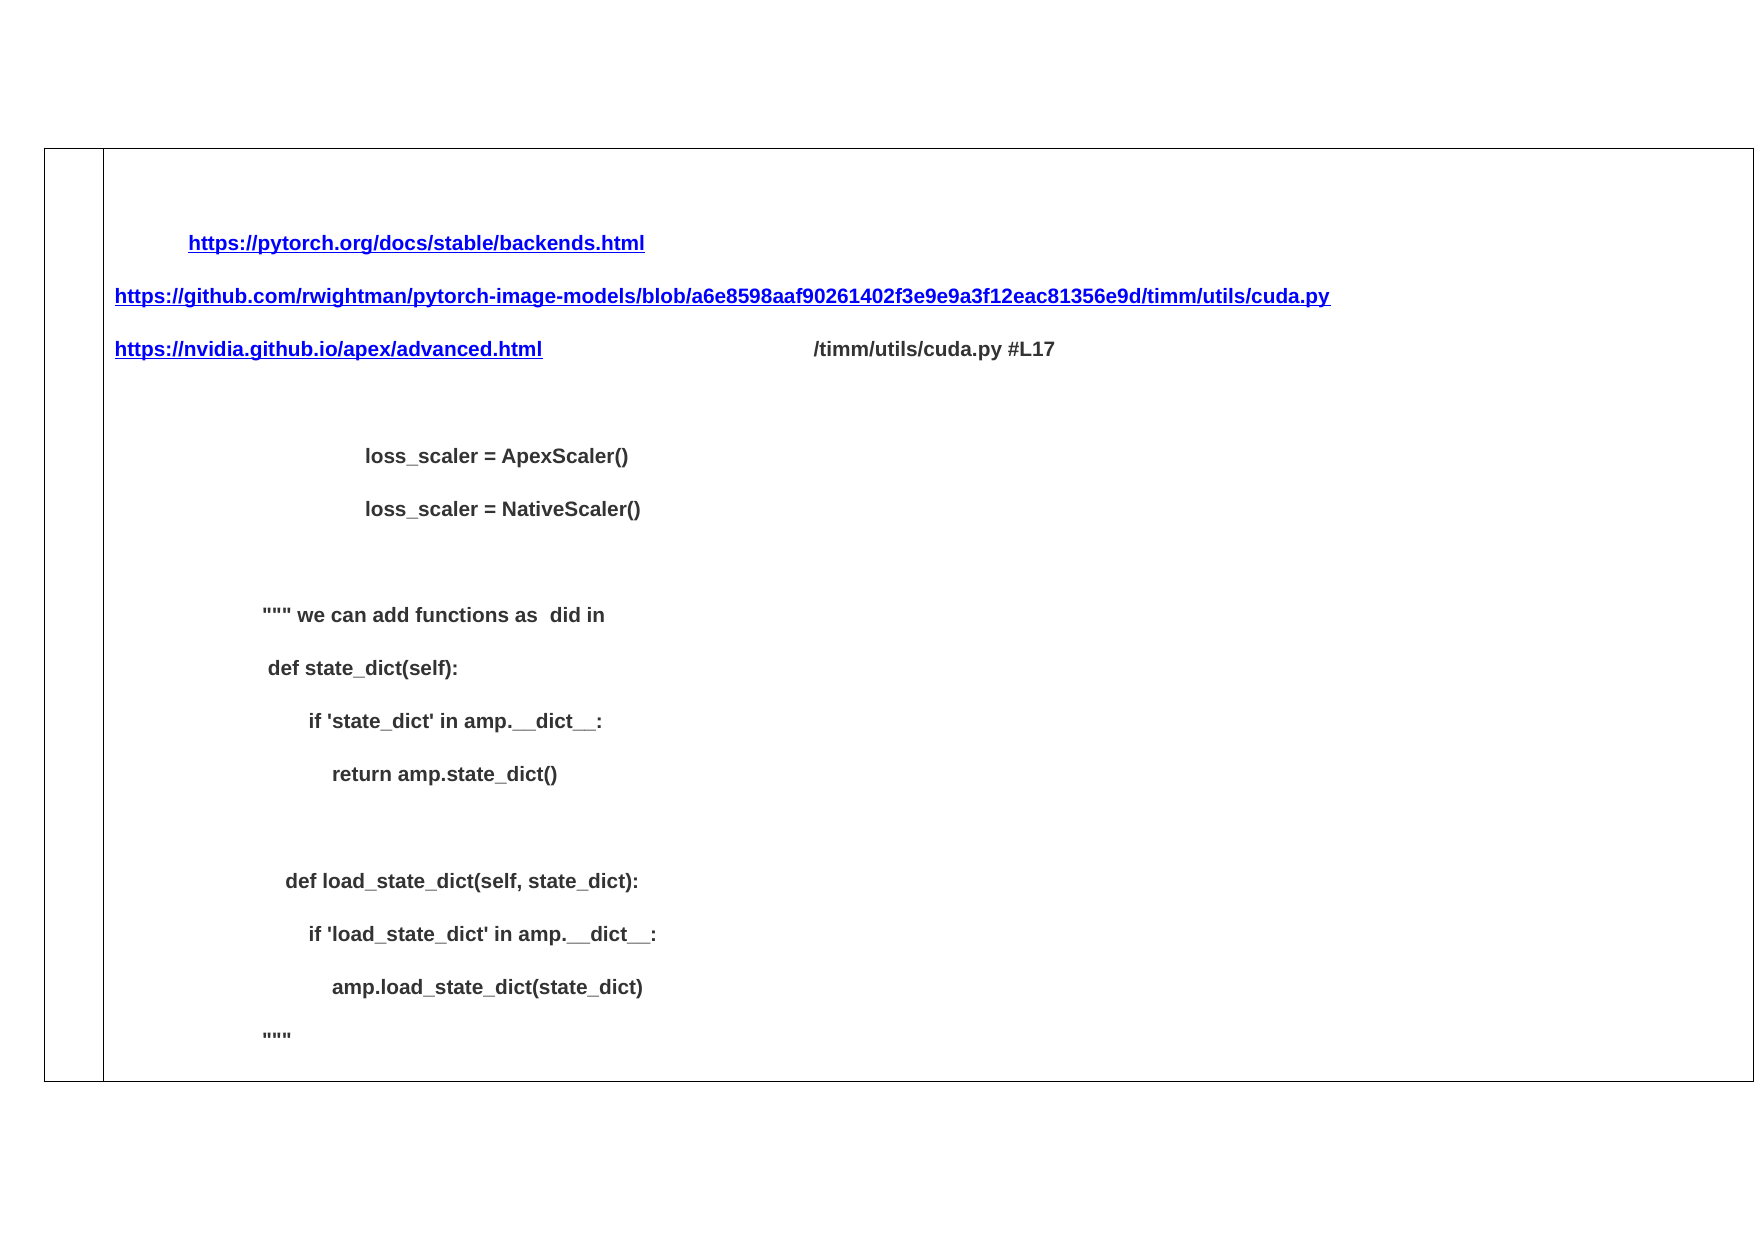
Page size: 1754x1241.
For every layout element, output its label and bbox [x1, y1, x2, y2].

table_cell [104, 149, 1753, 1081]
table_cell [45, 149, 103, 1081]
